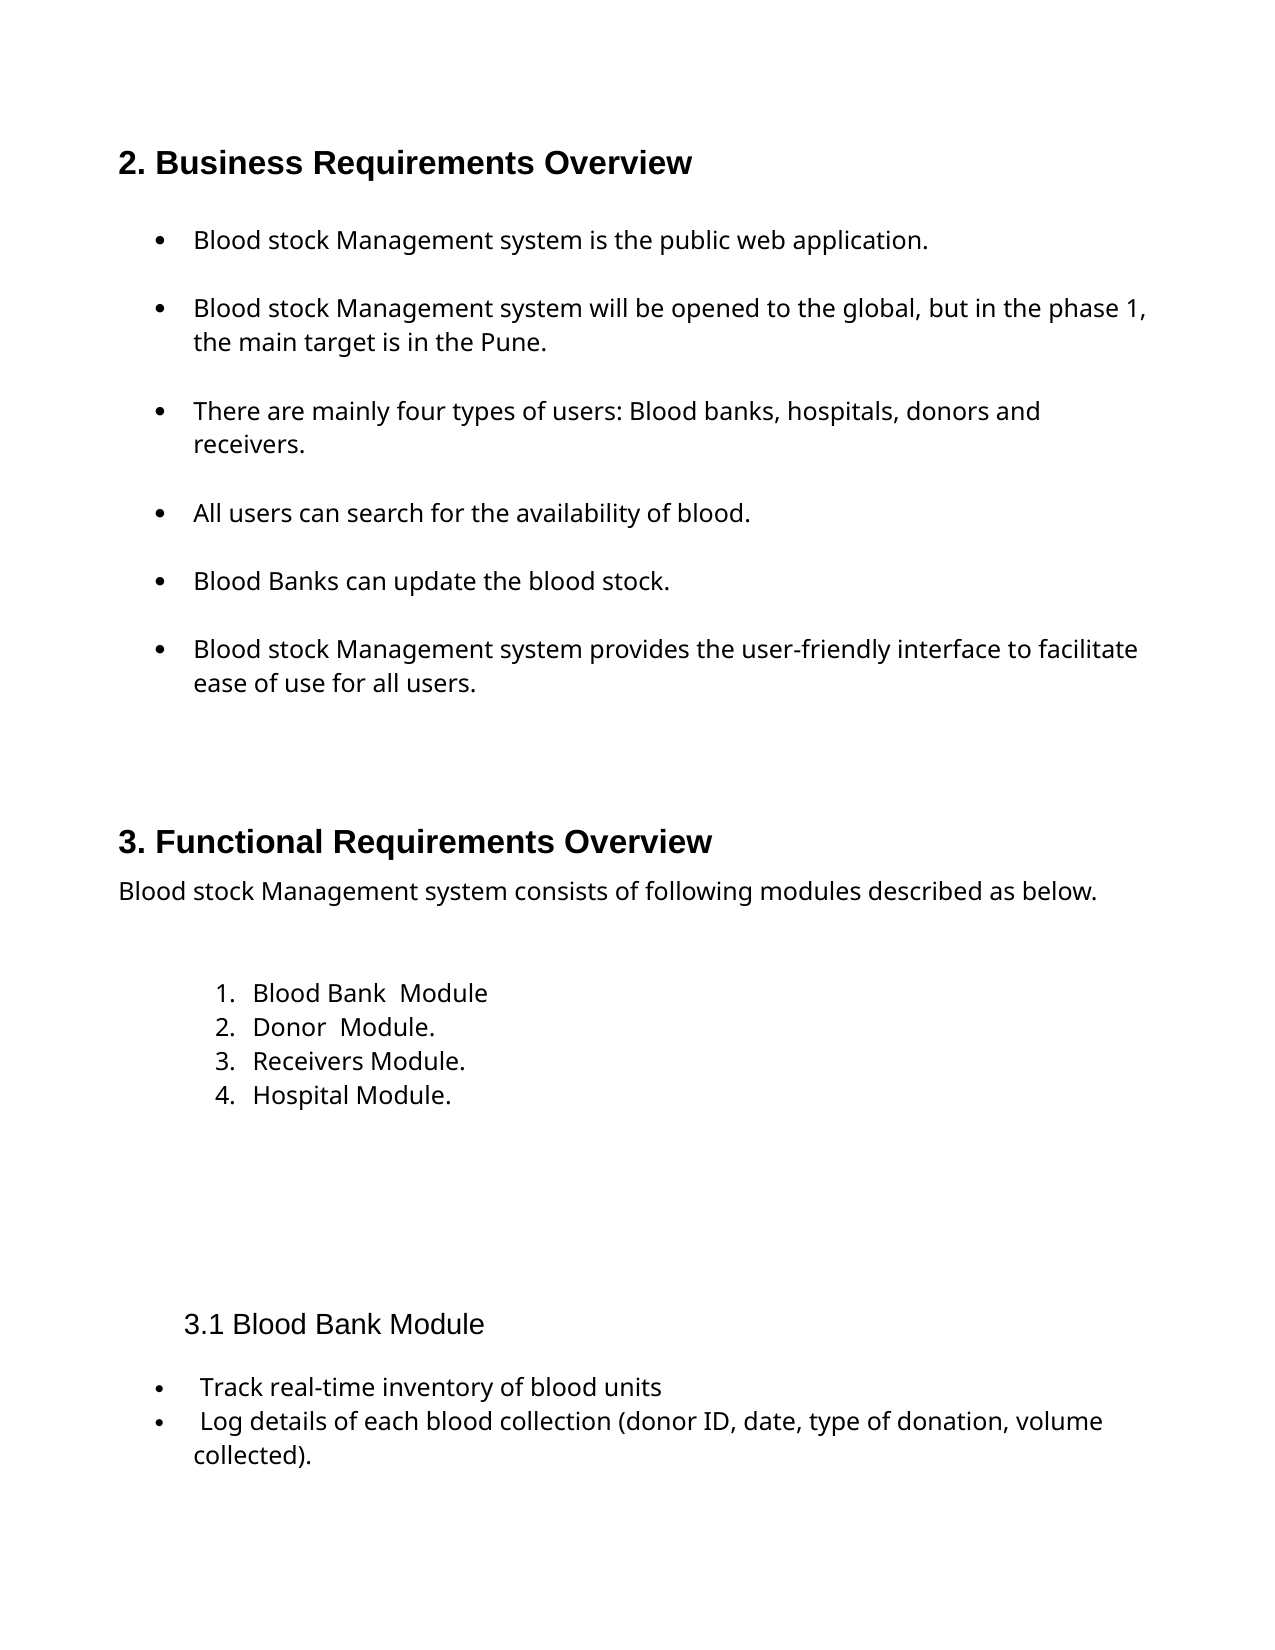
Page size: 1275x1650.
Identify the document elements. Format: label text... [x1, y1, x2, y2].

list Blood stock Management system consists of following modules described as below. [118, 873, 1157, 907]
list Blood stock Management system provides the user-friendly interface to facilitate ease of use for all users. [156, 632, 1157, 700]
list Log details of each blood collection (donor ID, date, type of donation, volume collected). [156, 1404, 1157, 1472]
list Donor Module. [215, 1009, 1157, 1043]
list Blood stock Management system is the public web application. [156, 223, 1157, 257]
list Blood stock Management system will be opened to the global, but in the phase 1, the main target is in the Pune. [156, 291, 1157, 359]
list There are mainly four types of users: Blood banks, hospitals, donors and receivers. [156, 393, 1157, 461]
list Blood Bank Module [215, 975, 1157, 1009]
list All users can search for the availability of blood. [156, 495, 1157, 529]
subtitle 2. Business Requirements Overview [118, 143, 1157, 182]
list Hospital Module. [215, 1077, 1157, 1112]
subtitle 3.1 Blood Bank Module [184, 1307, 1157, 1340]
subtitle 3. Functional Requirements Overview [118, 822, 1157, 861]
list Blood Banks can update the blood stock. [156, 563, 1157, 597]
list Receivers Module. [215, 1043, 1157, 1077]
list Track real-time inventory of blood units [156, 1369, 1157, 1404]
